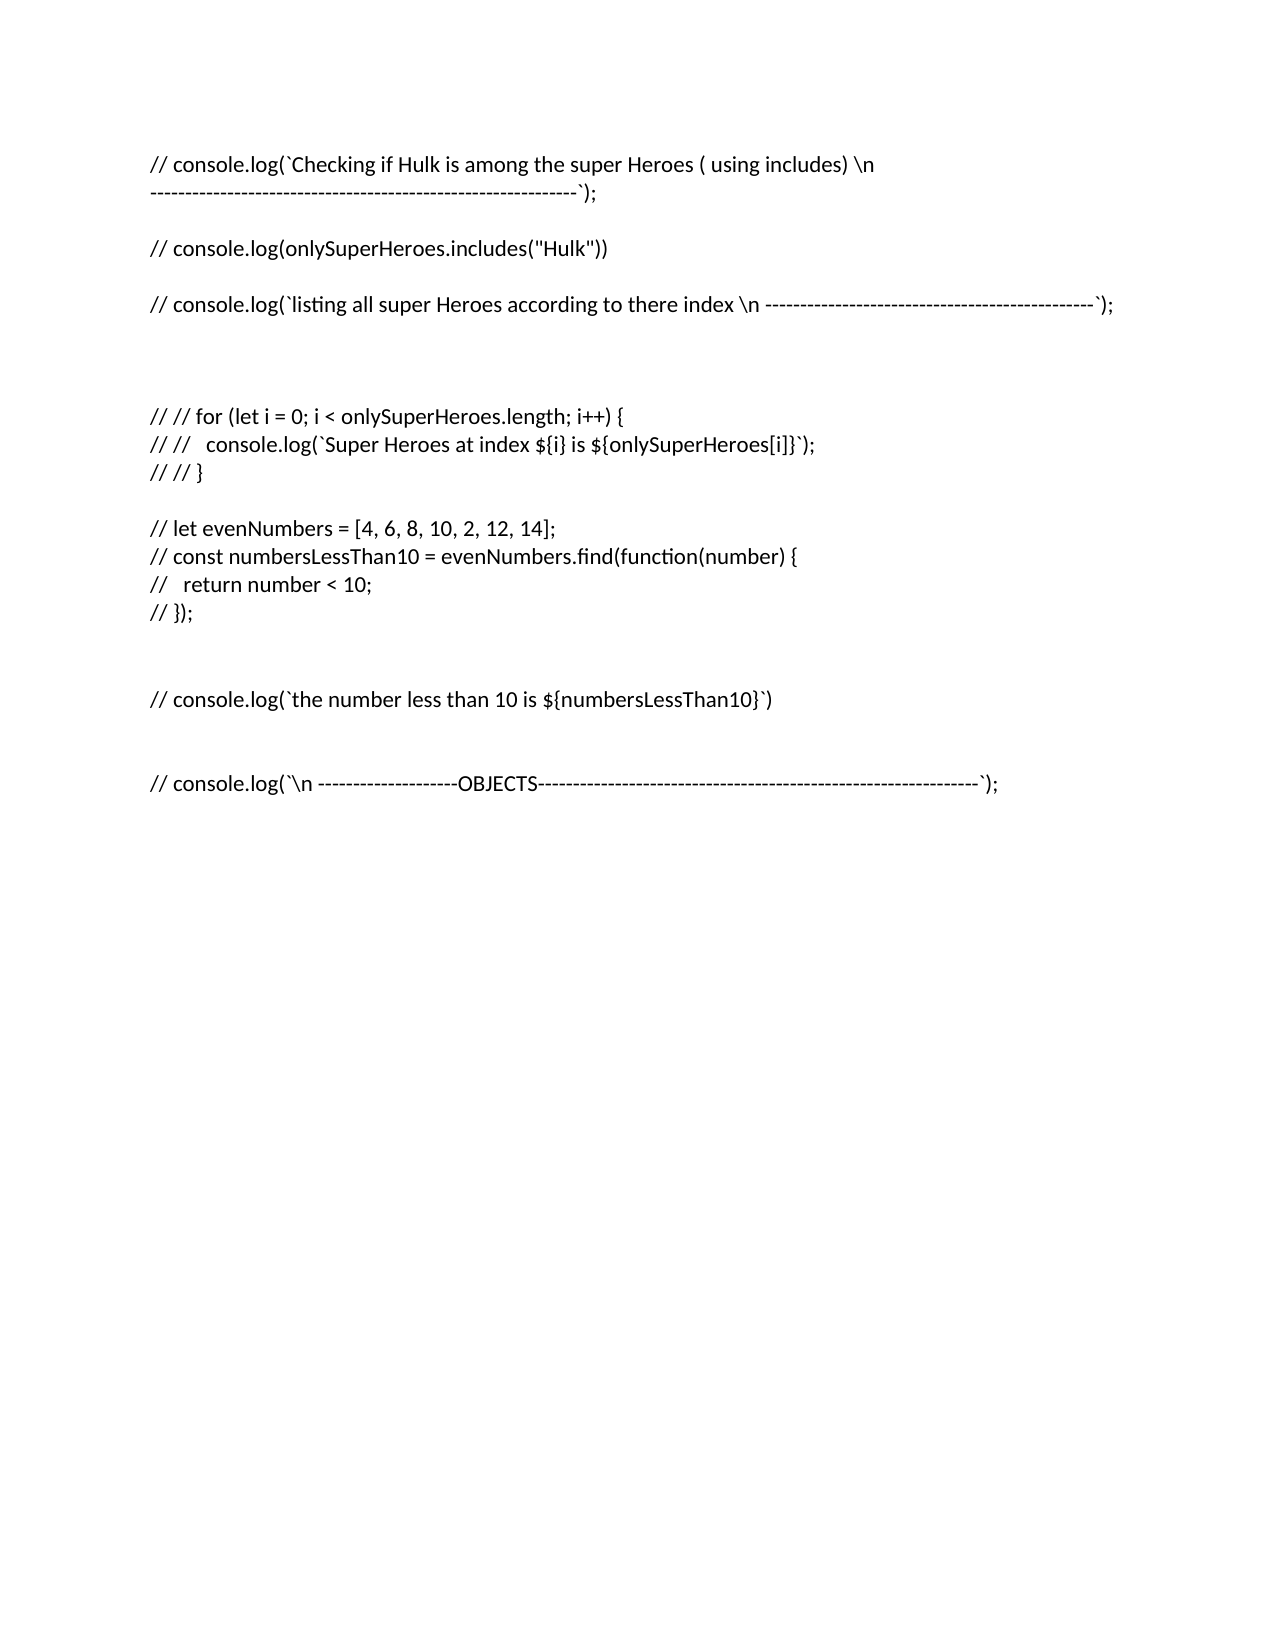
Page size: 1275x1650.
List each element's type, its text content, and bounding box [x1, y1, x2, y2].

text // let evenNumbers = [4, 6, 8, 10, 2, 12, 14]; [150, 514, 1125, 542]
text // console.log(`the number less than 10 is ${numbersLessThan10}`) [150, 685, 1125, 713]
text // console.log(`Checking if Hulk is among the super Heroes ( using includes) \n -------------------------------------------------------------`); [150, 150, 1125, 206]
text // console.log(`listing all super Heroes according to there index \n -----------------------------------------------`); [150, 290, 1125, 318]
text // console.log(onlySuperHeroes.includes("Hulk")) [150, 234, 1125, 262]
text // return number < 10; [150, 570, 1125, 598]
text // // for (let i = 0; i < onlySuperHeroes.length; i++) { [150, 402, 1125, 430]
text // // console.log(`Super Heroes at index ${i} is ${onlySuperHeroes[i]}`); [150, 430, 1125, 458]
text // console.log(`\n --------------------OBJECTS---------------------------------------------------------------`); [150, 769, 1125, 797]
text // }); [150, 598, 1125, 626]
text // // } [150, 458, 1125, 486]
text // const numbersLessThan10 = evenNumbers.find(function(number) { [150, 542, 1125, 570]
